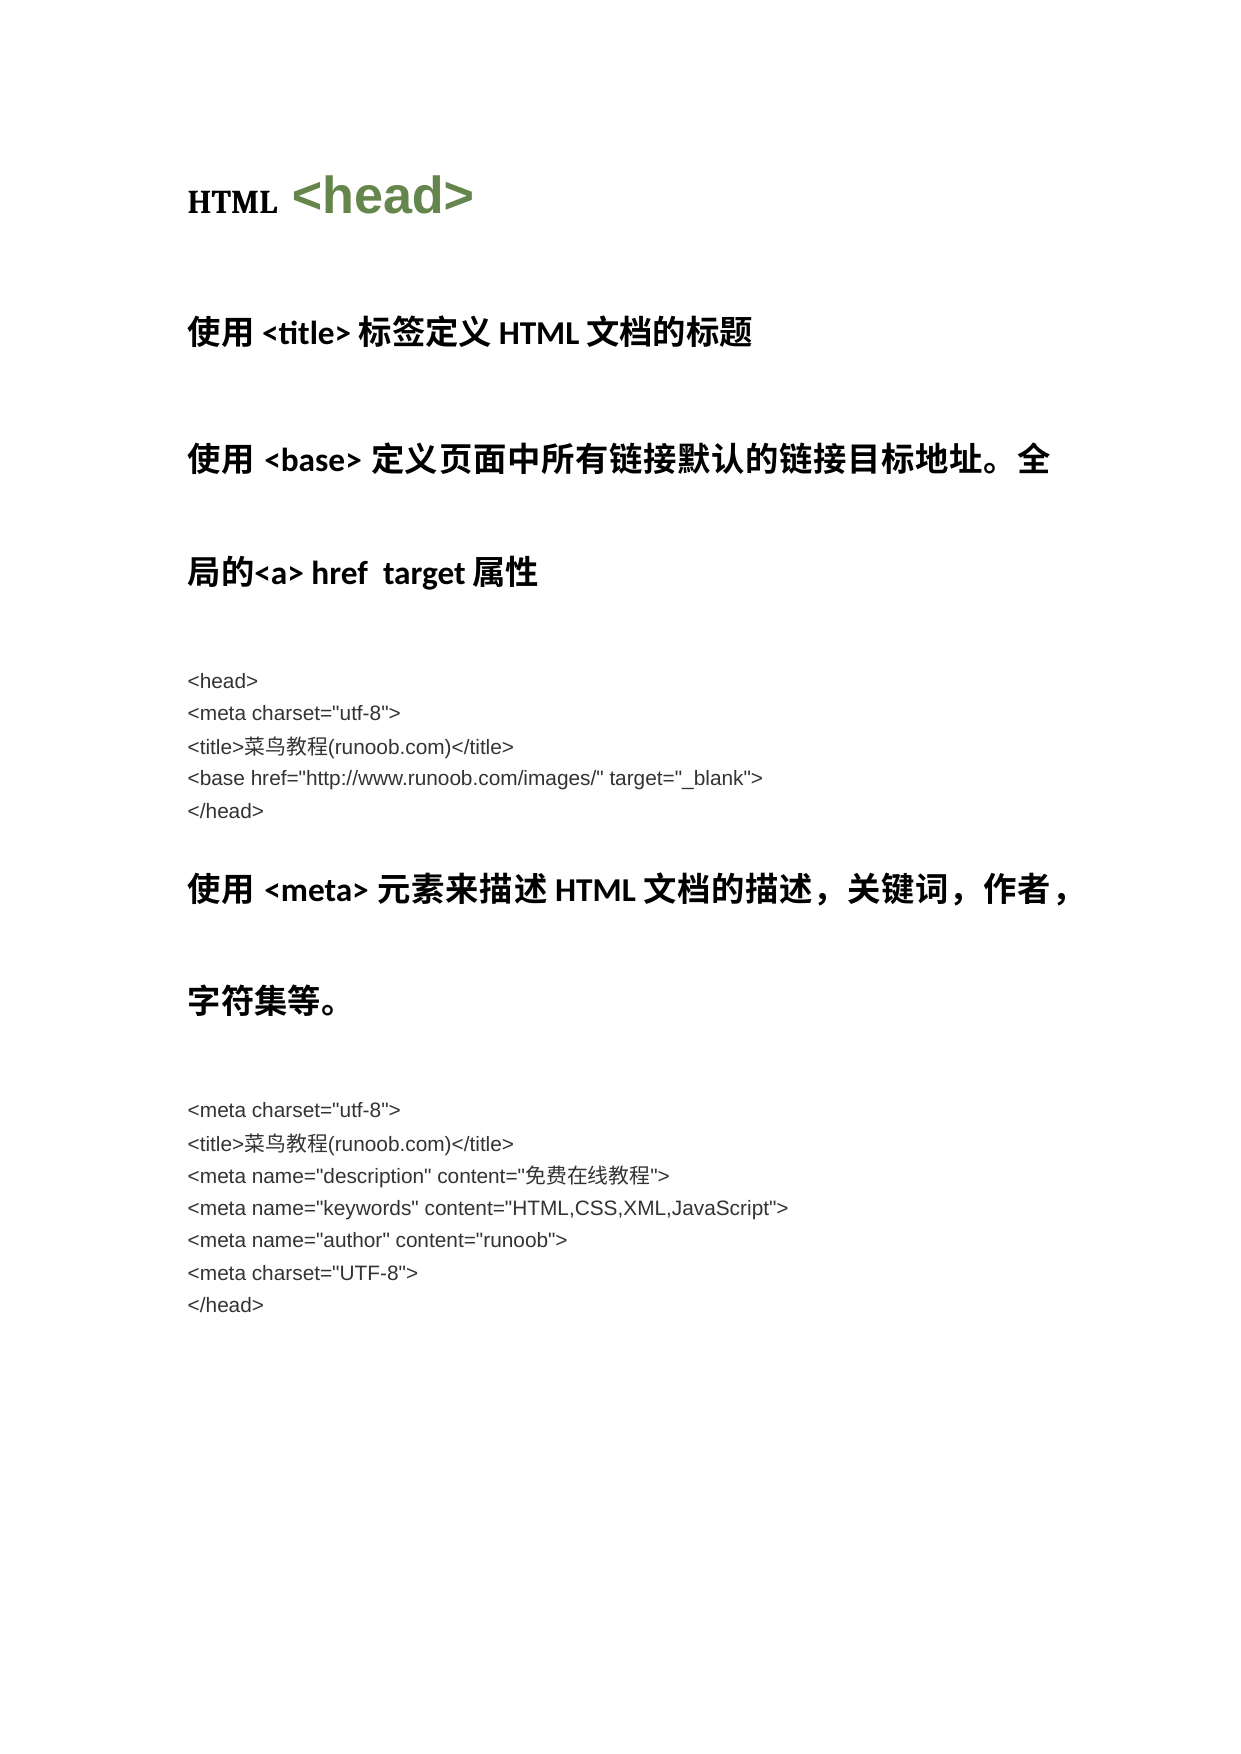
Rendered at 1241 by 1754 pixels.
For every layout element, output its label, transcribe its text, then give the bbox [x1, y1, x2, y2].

text <head> [187, 664, 1053, 697]
subtitle 使用 <meta> 元素来描述HTML文档的描述，关键词，作者，字符集等。 [187, 854, 1053, 1031]
text </head> [187, 1289, 1053, 1321]
subtitle 使用 <base> 定义页面中所有链接默认的链接目标地址。全局的<a> href target属性 [187, 425, 1053, 602]
text <meta name="author" content="runoob"> [187, 1224, 1053, 1256]
text <meta name="description" content="免费在线教程"> [187, 1159, 1053, 1191]
text <meta charset="utf-8"> [187, 1094, 1053, 1126]
subtitle 使用 <title> 标签定义HTML文档的标题 [187, 298, 1053, 363]
text <title>菜鸟教程(runoob.com)</title> [187, 729, 1053, 762]
text <meta name="keywords" content="HTML,CSS,XML,JavaScript"> [187, 1191, 1053, 1224]
text <meta charset="UTF-8"> [187, 1256, 1053, 1289]
text <meta charset="utf-8"> [187, 697, 1053, 729]
text <base href="http://www.runoob.com/images/" target="_blank"> [187, 762, 1053, 794]
subtitle HTML <head> [187, 162, 1053, 227]
text <title>菜鸟教程(runoob.com)</title> [187, 1126, 1053, 1159]
text </head> [187, 794, 1053, 827]
